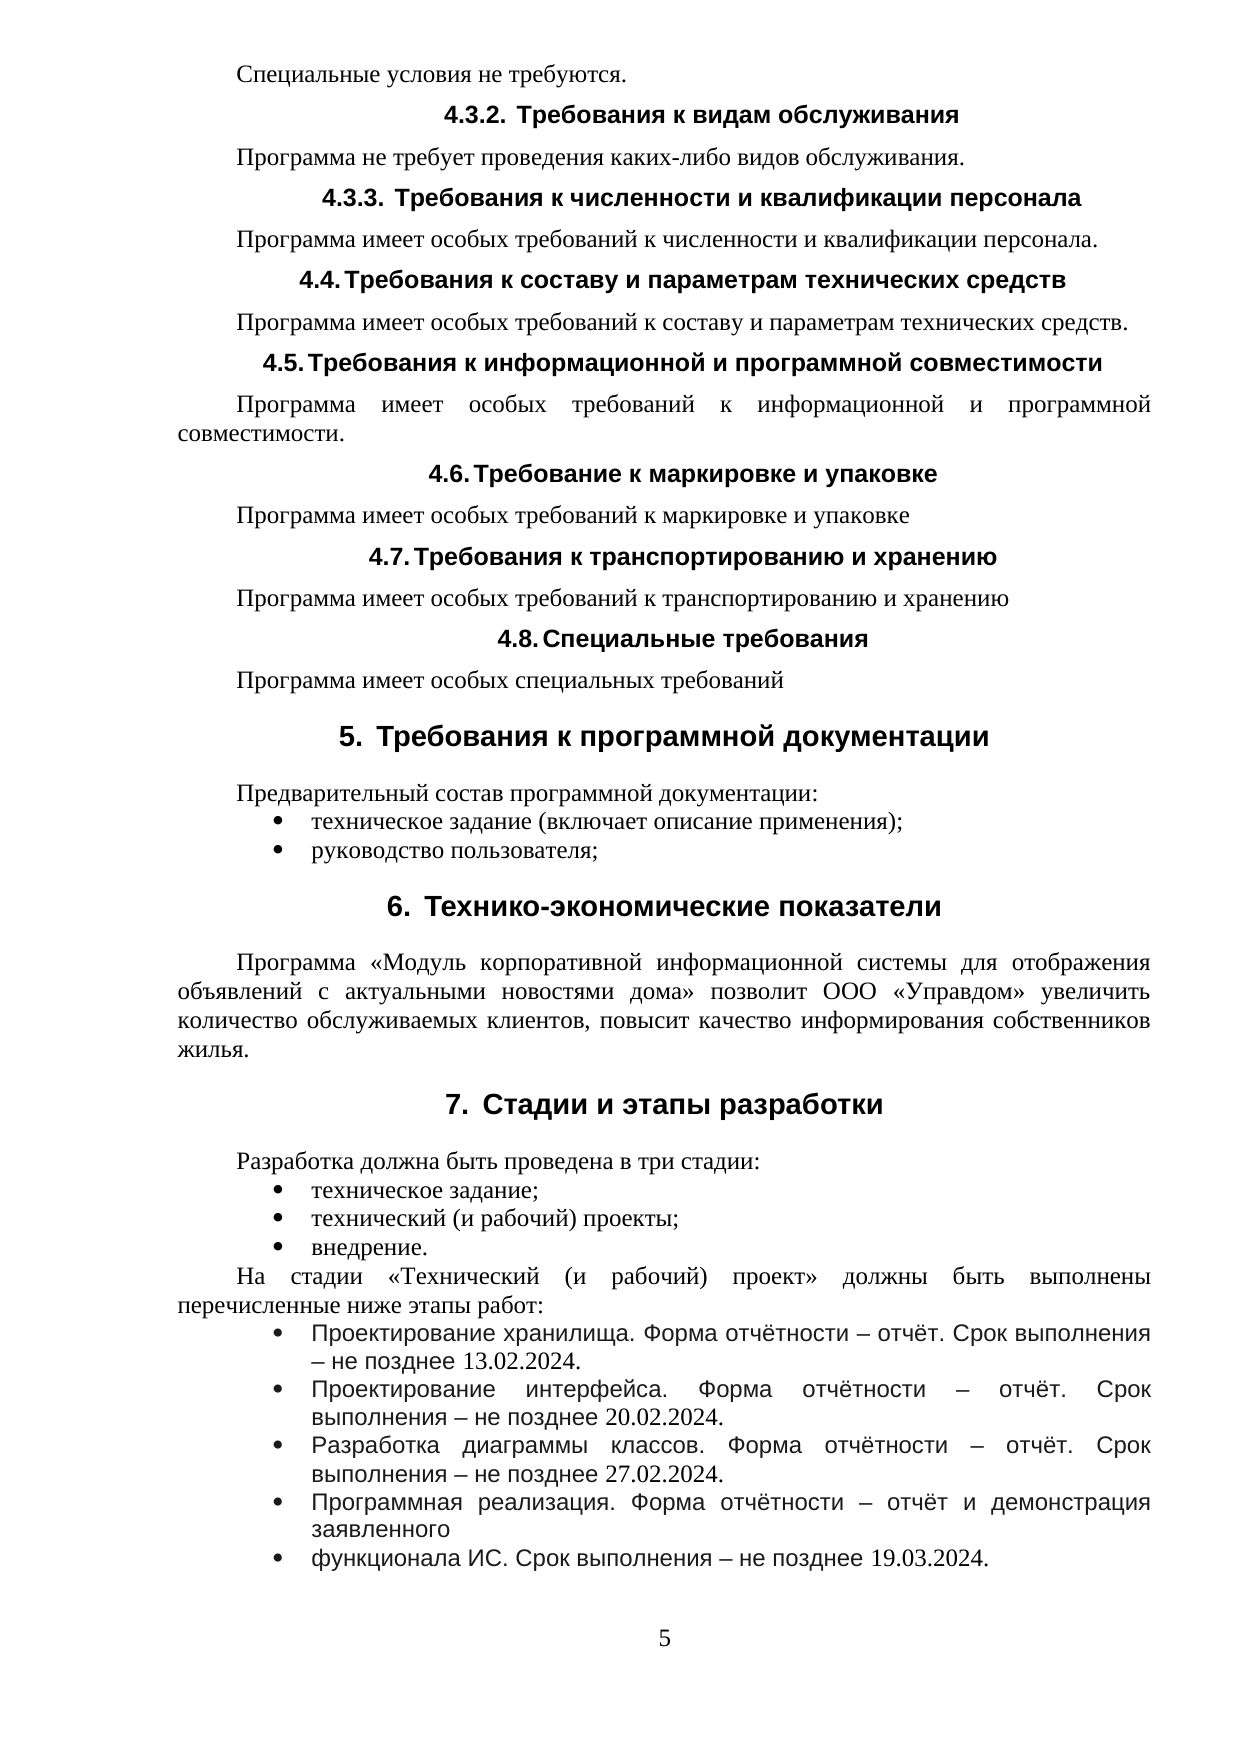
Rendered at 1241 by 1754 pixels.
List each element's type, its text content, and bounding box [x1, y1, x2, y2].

list Проектирование интерфейса. Форма отчётности – отчёт. Срок выполнения – не позднее 20.02.2024. [274, 1375, 1152, 1431]
text Программа «Модуль корпоративной информационной системы для отображения объявлений с актуальными новостями дома» позволит ООО «Управдом» увеличить количество обслуживаемых клиентов, повысит качество информирования собственников жилья. [177, 947, 1152, 1062]
text Программа имеет особых требований к транспортированию и хранению [177, 583, 1152, 612]
subtitle Стадии и этапы разработки [177, 1087, 1152, 1121]
subtitle Требования к составу и параметрам технических средств [215, 265, 1152, 294]
subtitle Требования к информационной и программной совместимости [215, 348, 1152, 377]
subtitle Требование к маркировке и упаковке [215, 459, 1152, 488]
list Программная реализация. Форма отчётности – отчёт и демонстрация заявленного [274, 1487, 1152, 1543]
list руководство пользователя; [274, 835, 1152, 864]
text На стадии «Технический (и рабочий) проект» должны быть выполнены перечисленные ниже этапы работ: [177, 1261, 1152, 1318]
subtitle Требования к видам обслуживания [252, 100, 1152, 129]
list Разработка диаграммы классов. Форма отчётности – отчёт. Срок выполнения – не позднее 27.02.2024. [274, 1431, 1152, 1487]
subtitle Требования к численности и квалификации персонала [252, 183, 1152, 212]
text Программа имеет особых требований к информационной и программной совместимости. [177, 389, 1152, 447]
subtitle Требования к транспортированию и хранению [215, 542, 1152, 570]
list техническое задание (включает описание применения); [274, 806, 1152, 835]
subtitle Требования к программной документации [177, 719, 1152, 753]
list техническое задание; [274, 1175, 1152, 1203]
list внедрение. [274, 1232, 1152, 1261]
subtitle Технико-экономические показатели [177, 889, 1152, 922]
list Проектирование хранилища. Форма отчётности – отчёт. Срок выполнения – не позднее 13.02.2024. [274, 1318, 1152, 1375]
text Программа имеет особых специальных требований [177, 665, 1152, 694]
list технический (и рабочий) проекты; [274, 1203, 1152, 1232]
list функционала ИС. Срок выполнения – не позднее 19.03.2024. [274, 1543, 1152, 1571]
text Разработка должна быть проведена в три стадии: [177, 1146, 1152, 1175]
text Программа имеет особых требований к численности и квалификации персонала. [177, 224, 1152, 253]
text Программа имеет особых требований к маркировке и упаковке [177, 500, 1152, 529]
text Предварительный состав программной документации: [177, 778, 1152, 806]
text Специальные условия не требуются. [177, 59, 1152, 88]
text Программа имеет особых требований к составу и параметрам технических средств. [177, 307, 1152, 335]
text Программа не требует проведения каких-либо видов обслуживания. [177, 142, 1152, 170]
subtitle Специальные требования [215, 624, 1152, 653]
